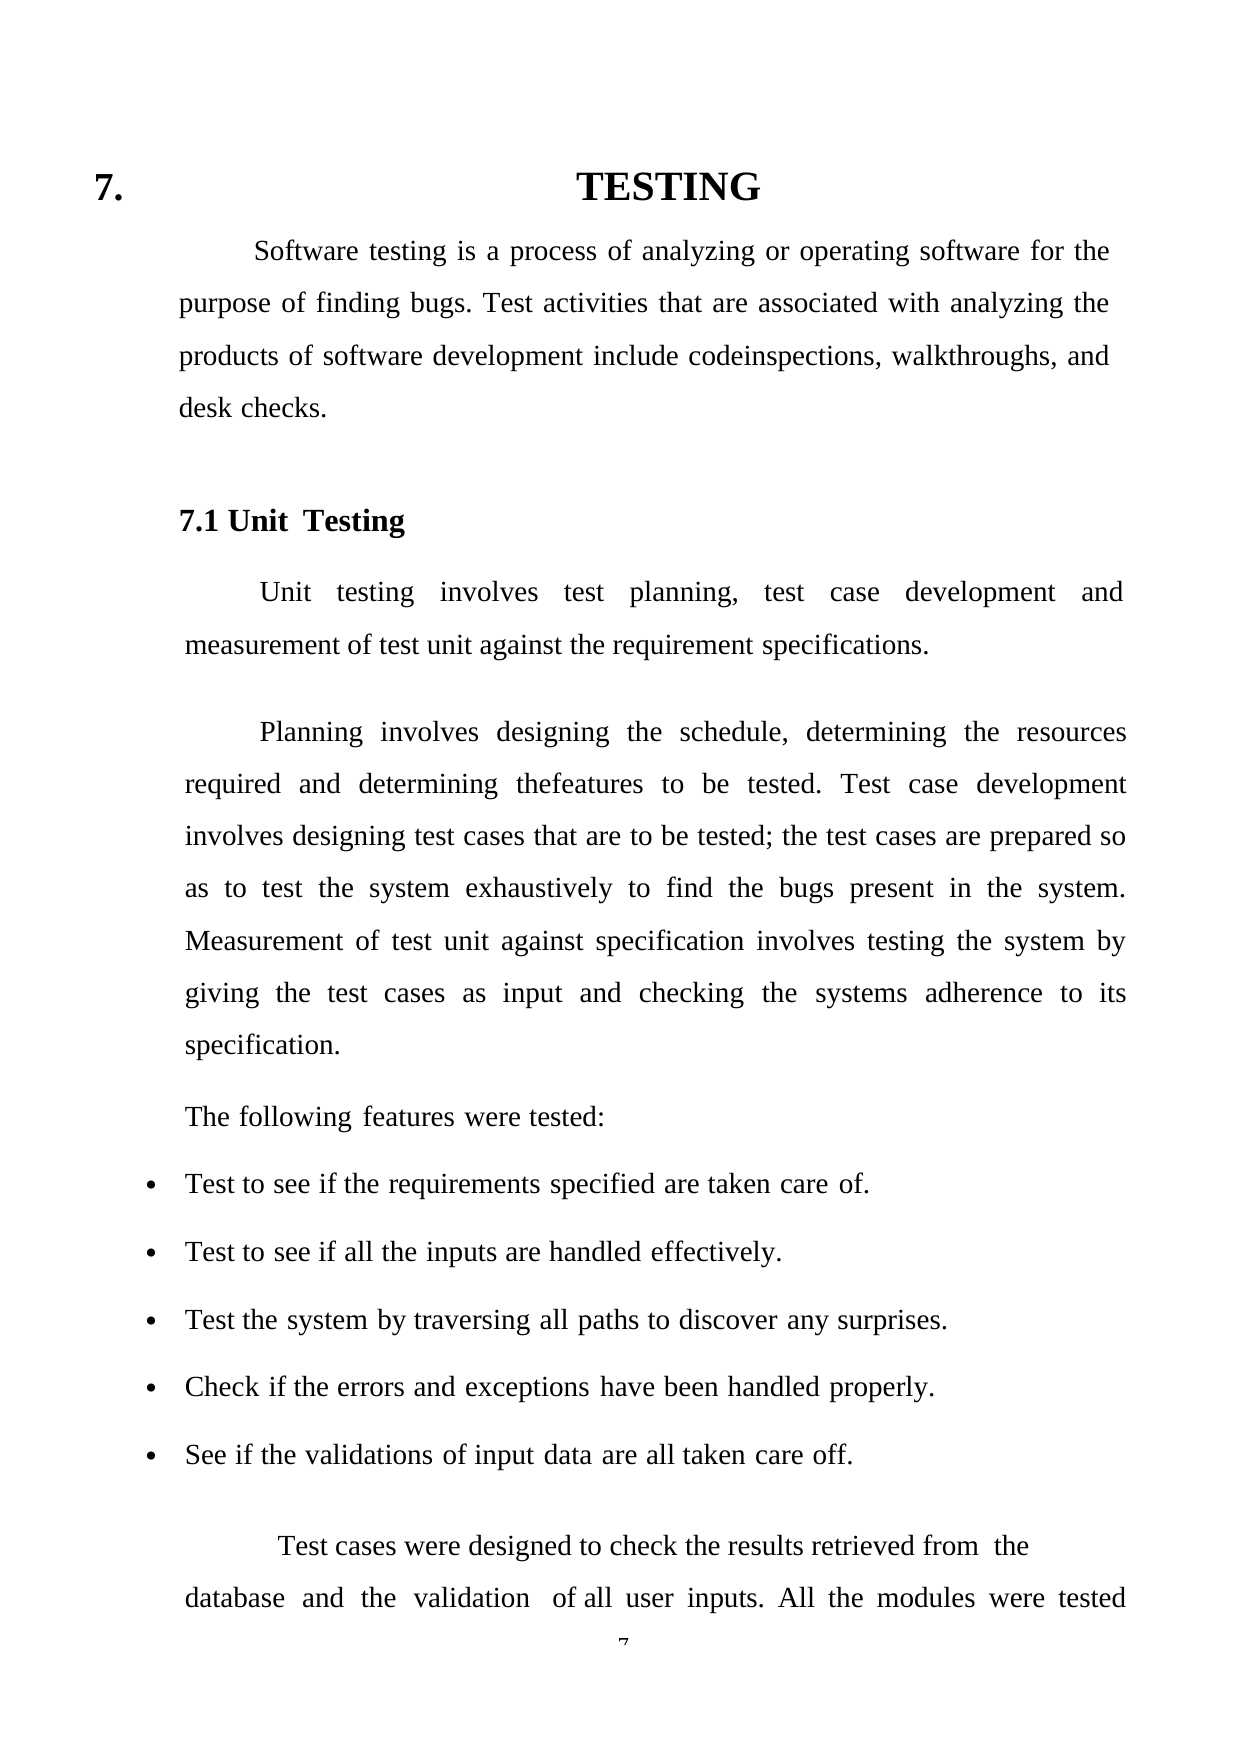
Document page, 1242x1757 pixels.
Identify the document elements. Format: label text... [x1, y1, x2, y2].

text The following features were tested: [184, 1099, 1212, 1133]
text Planning involves designing the schedule, determining the resources required and determining thefeatures to be tested. Test case development involves designing test cases that are to be tested; the test cases are prepared so as to test the system exhaustively to find the bugs present in the system. Measurement of test unit against specification involves testing the system by giving the test cases as input and checking the systems adherence to its specification. [184, 714, 1127, 1061]
subtitle Unit Testing [179, 501, 1212, 538]
list Test to see if all the inputs are handled effectively. [147, 1234, 1212, 1268]
text Software testing is a process of analyzing or operating software for the purpose of finding bugs. Test activities that are associated with analyzing the products of software development include codeinspections, walkthroughs, and desk checks. [178, 233, 1110, 424]
list Check if the errors and exceptions have been handled properly. [147, 1369, 1212, 1403]
text Test cases were designed to check the results retrieved from the database and the validation of all user inputs. All the modules were tested [184, 1528, 1126, 1614]
list See if the validations of input data are all taken care off. [147, 1437, 1212, 1471]
list Test to see if the requirements specified are taken care of. [147, 1166, 1212, 1200]
subtitle TESTING [93, 162, 1212, 209]
text Unit testing involves test planning, test case development and measurement of test unit against the requirement specifications. [184, 574, 1123, 660]
list Test the system by traversing all paths to discover any surprises. [147, 1302, 1212, 1336]
